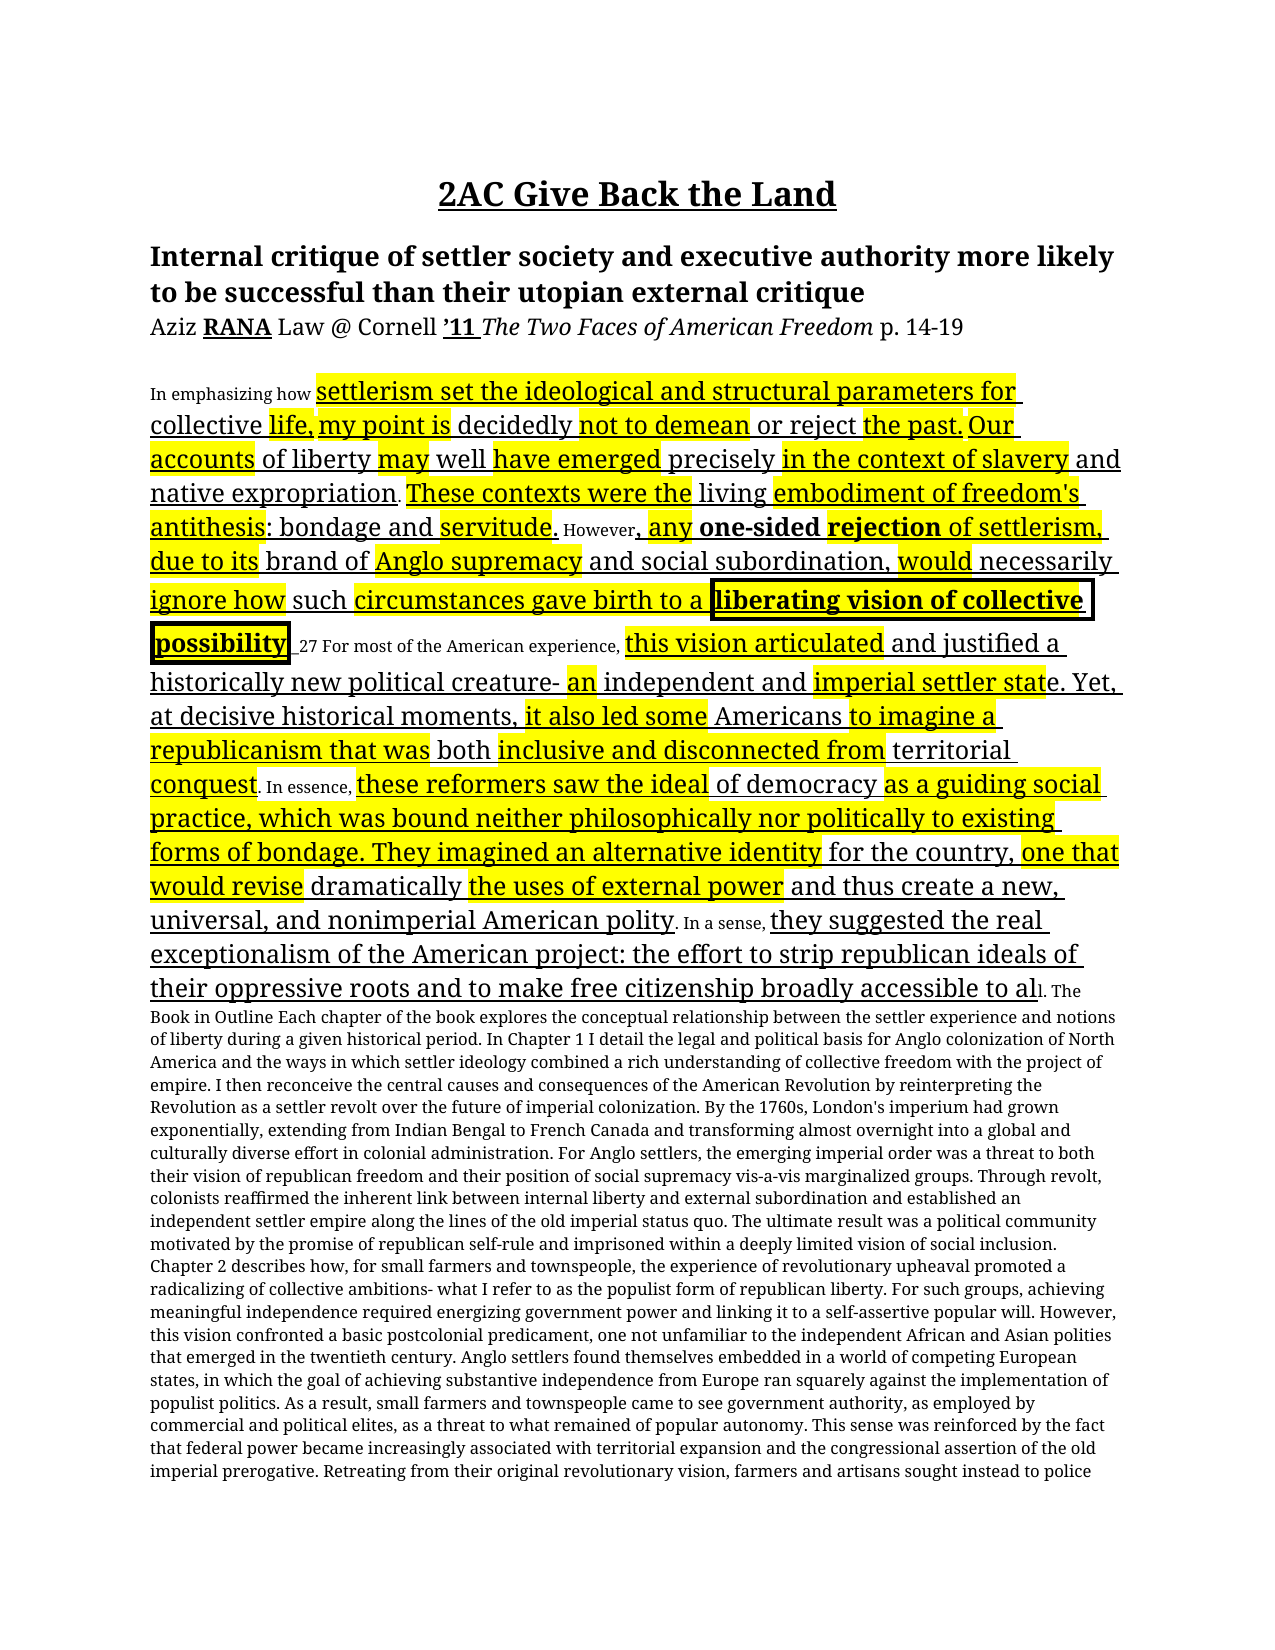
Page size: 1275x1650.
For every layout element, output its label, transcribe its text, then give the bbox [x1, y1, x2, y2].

subtitle 2AC Give Back the Land [150, 171, 1125, 216]
text Aziz RANA Law @ Cornell ’11 The Two Faces of American Freedom p. 14-19 [150, 311, 1125, 342]
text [150, 373, 1125, 1482]
subtitle Internal critique of settler society and executive authority more likely to be successful than their utopian external critique [150, 237, 1125, 311]
